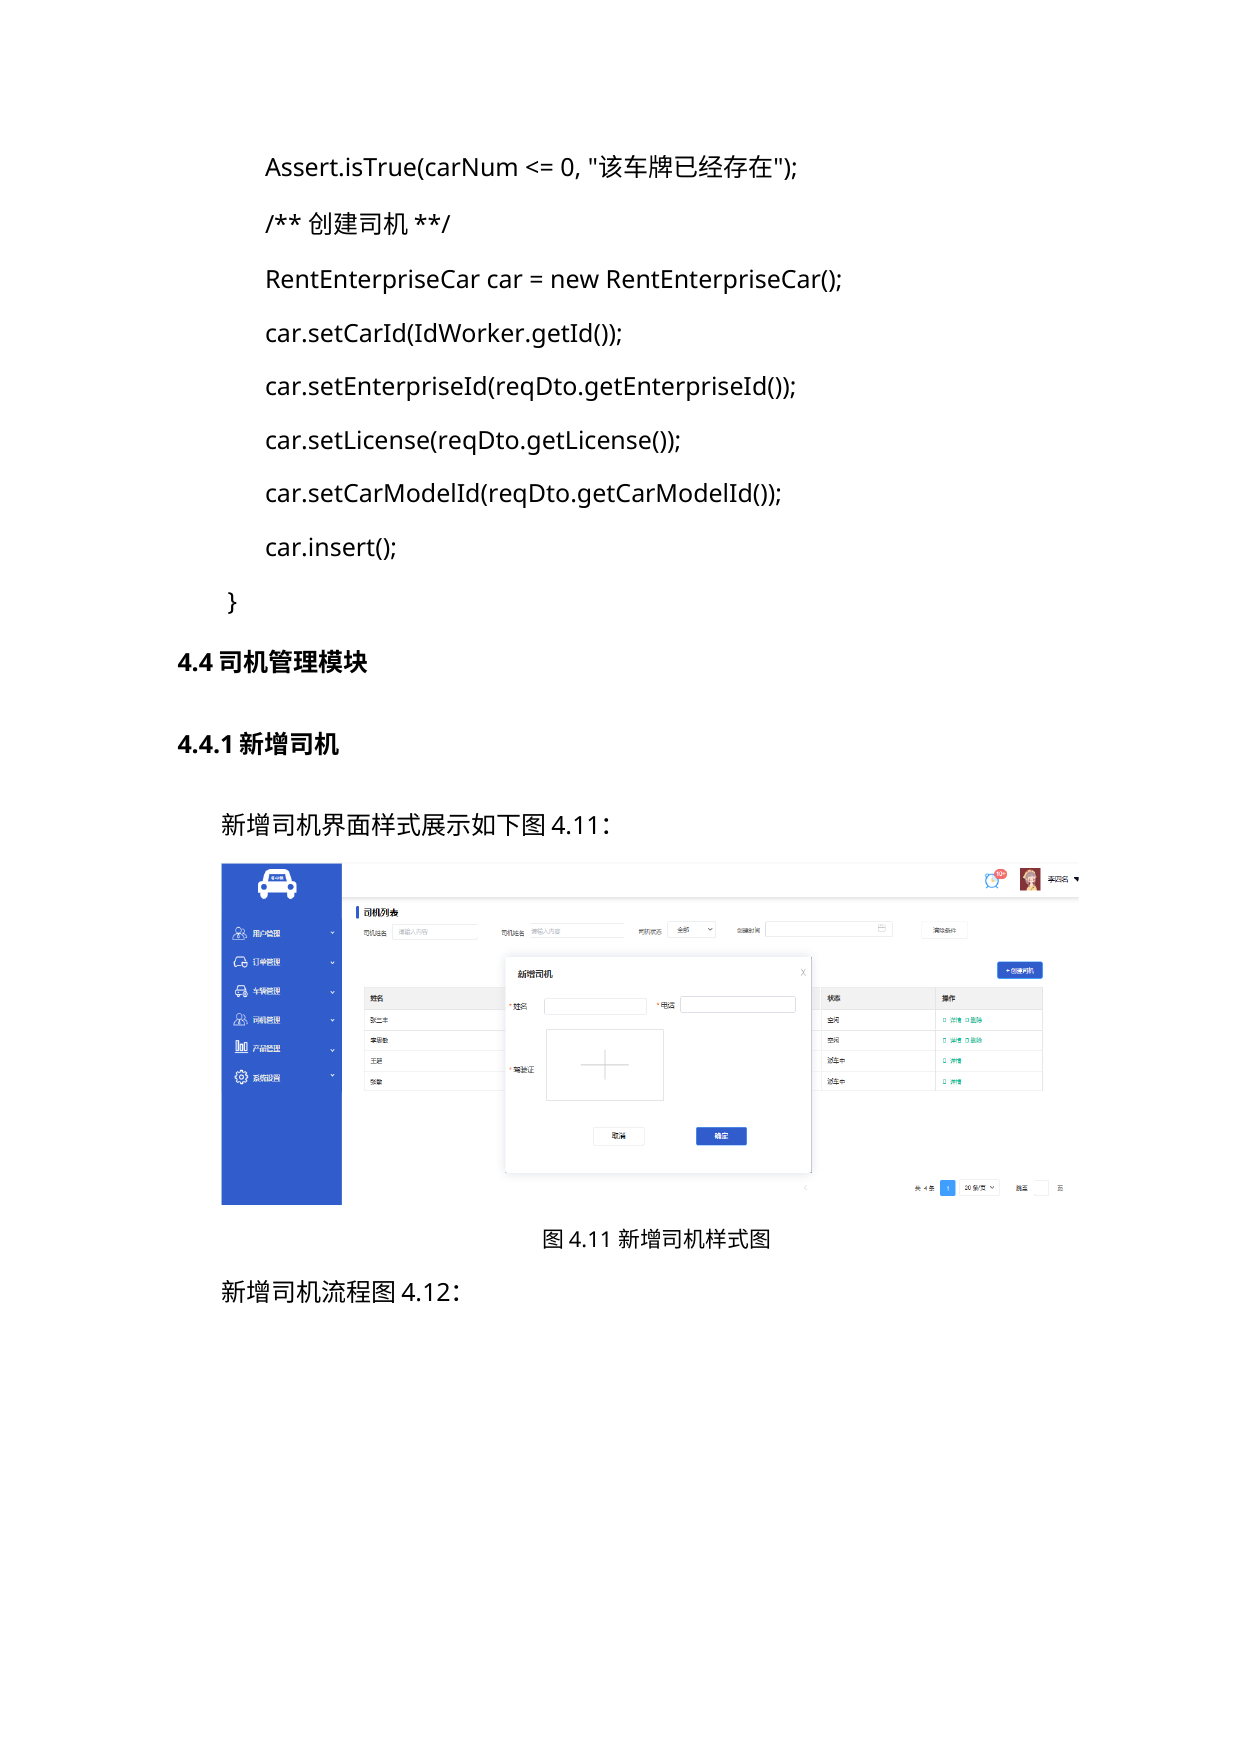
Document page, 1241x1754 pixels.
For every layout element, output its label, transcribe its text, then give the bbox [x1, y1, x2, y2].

text car.setEnterpriseId(reqDto.getEnterpriseId()); [177, 369, 1093, 403]
text /** 创建司机 **/ [177, 204, 1093, 241]
text car.setLicense(reqDto.getLicense()); [177, 422, 1093, 457]
text 新增司机界面样式展示如下图4.11： [177, 806, 1093, 842]
picture [221, 862, 1079, 1205]
text car.insert(); [177, 530, 1093, 564]
text 4.4司机管理模块 [177, 643, 1093, 679]
text car.setCarId(IdWorker.getId()); [177, 315, 1093, 349]
subtitle 4.4.1新增司机 [177, 724, 1093, 760]
text 新增司机流程图4.12： [177, 1272, 1093, 1308]
text car.setCarModelId(reqDto.getCarModelId()); [177, 476, 1093, 510]
text Assert.isTrue(carNum <= 0, "该车牌已经存在"); [177, 148, 1093, 184]
text } [177, 583, 1093, 617]
text 图4.11 新增司机样式图 [177, 1222, 1093, 1254]
text RentEnterpriseCar car = new RentEnterpriseCar(); [177, 262, 1093, 296]
